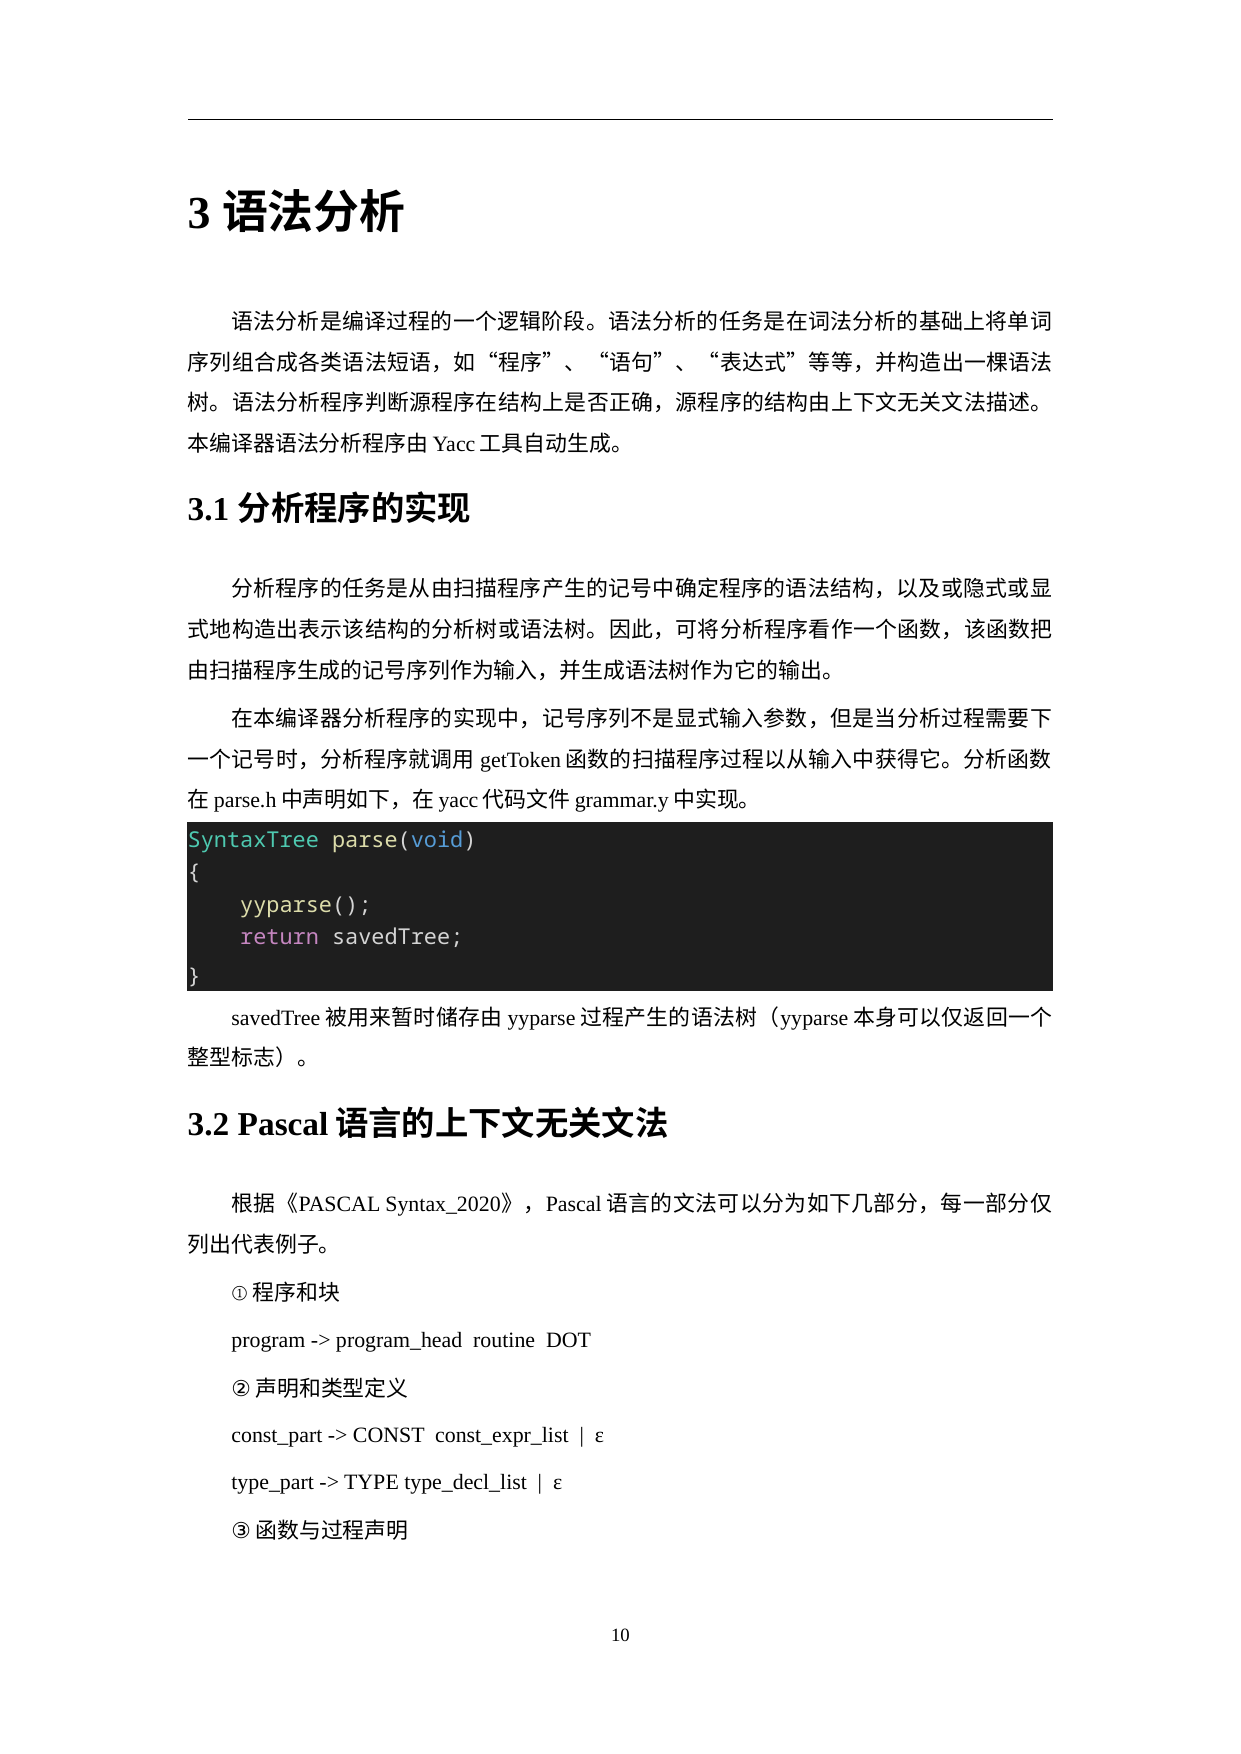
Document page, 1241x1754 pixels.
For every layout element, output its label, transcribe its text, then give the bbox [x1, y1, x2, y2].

text { [187, 855, 1053, 887]
text 分析程序的任务是从由扫描程序产生的记号中确定程序的语法结构，以及或隐式或显式地构造出表示该结构的分析树或语法树。因此，可将分析程序看作一个函数，该函数把由扫描程序生成的记号序列作为输入，并生成语法树作为它的输出。 [187, 571, 1053, 685]
text program -> program_head routine DOT [187, 1323, 1053, 1356]
text ①程序和块 [187, 1275, 1053, 1307]
text 在本编译器分析程序的实现中，记号序列不是显式输入参数，但是当分析过程需要下一个记号时，分析程序就调用getToken函数的扫描程序过程以从输入中获得它。分析函数在parse.h中声明如下，在yacc代码文件grammar.y中实现。 [187, 701, 1053, 814]
subtitle 分析程序的实现 [187, 474, 1053, 539]
text 语法分析是编译过程的一个逻辑阶段。语法分析的任务是在词法分析的基础上将单词序列组合成各类语法短语，如“程序”、“语句”、“表达式”等等，并构造出一棵语法树。语法分析程序判断源程序在结构上是否正确，源程序的结构由上下文无关文法描述。本编译器语法分析程序由Yacc工具自动生成。 [187, 303, 1053, 458]
text type_part -> TYPE type_decl_list | ε [187, 1466, 1053, 1498]
text } [187, 959, 1053, 991]
subtitle Pascal语言的上下文无关文法 [187, 1088, 1053, 1153]
text return savedTree; [187, 920, 1053, 952]
text 根据《PASCAL Syntax_2020》，Pascal语言的文法可以分为如下几部分，每一部分仅列出代表例子。 [187, 1186, 1053, 1259]
text const_part -> CONST const_expr_list | ε [187, 1419, 1053, 1451]
text yyparse(); [187, 887, 1053, 920]
subtitle 语法分析 [187, 160, 1053, 258]
text ③函数与过程声明 [187, 1513, 1053, 1545]
text savedTree被用来暂时储存由yyparse过程产生的语法树（yyparse本身可以仅返回一个整型标志）。 [187, 999, 1053, 1072]
text ②声明和类型定义 [187, 1370, 1053, 1403]
text SyntaxTree parse(void) [187, 822, 1053, 855]
